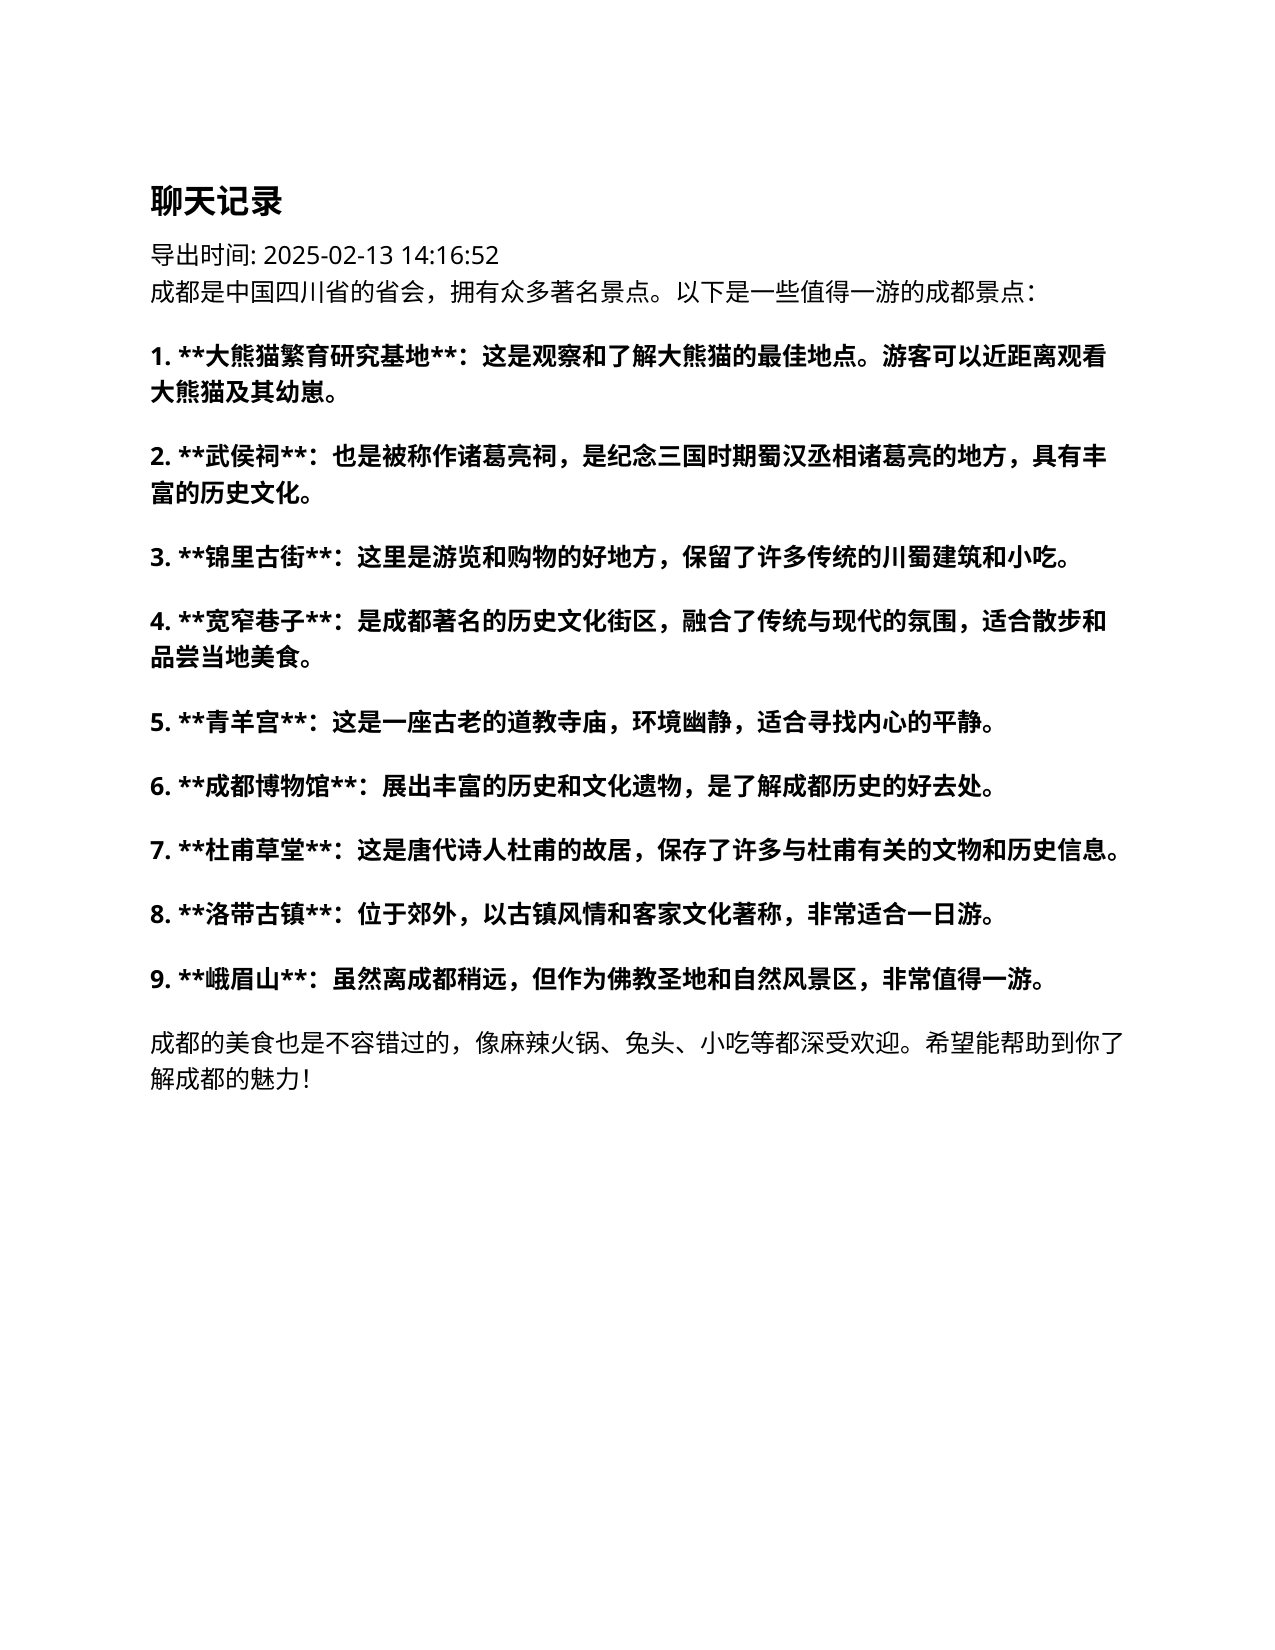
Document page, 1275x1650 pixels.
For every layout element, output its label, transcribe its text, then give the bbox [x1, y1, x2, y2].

text 3. **锦里古街**：这里是游览和购物的好地方，保留了许多传统的川蜀建筑和小吃。 [150, 537, 1125, 573]
text 6. **成都博物馆**：展出丰富的历史和文化遗物，是了解成都历史的好去处。 [150, 766, 1125, 803]
text 7. **杜甫草堂**：这是唐代诗人杜甫的故居，保存了许多与杜甫有关的文物和历史信息。 [150, 831, 1125, 867]
text 8. **洛带古镇**：位于郊外，以古镇风情和客家文化著称，非常适合一日游。 [150, 895, 1125, 931]
title 聊天记录 [150, 175, 1125, 223]
text 4. **宽窄巷子**：是成都著名的历史文化街区，融合了传统与现代的氛围，适合散步和品尝当地美食。 [150, 602, 1125, 674]
text 5. **青羊宫**：这是一座古老的道教寺庙，环境幽静，适合寻找内心的平静。 [150, 702, 1125, 738]
text 导出时间: 2025-02-13 14:16:52 [150, 236, 1125, 272]
text 成都是中国四川省的省会，拥有众多著名景点。以下是一些值得一游的成都景点： [150, 272, 1125, 308]
text 成都的美食也是不容错过的，像麻辣火锅、兔头、小吃等都深受欢迎。希望能帮助到你了解成都的魅力！ [150, 1023, 1125, 1096]
text 2. **武侯祠**：也是被称作诸葛亮祠，是纪念三国时期蜀汉丞相诸葛亮的地方，具有丰富的历史文化。 [150, 437, 1125, 509]
text 9. **峨眉山**：虽然离成都稍远，但作为佛教圣地和自然风景区，非常值得一游。 [150, 959, 1125, 995]
text 1. **大熊猫繁育研究基地**：这是观察和了解大熊猫的最佳地点。游客可以近距离观看大熊猫及其幼崽。 [150, 336, 1125, 409]
